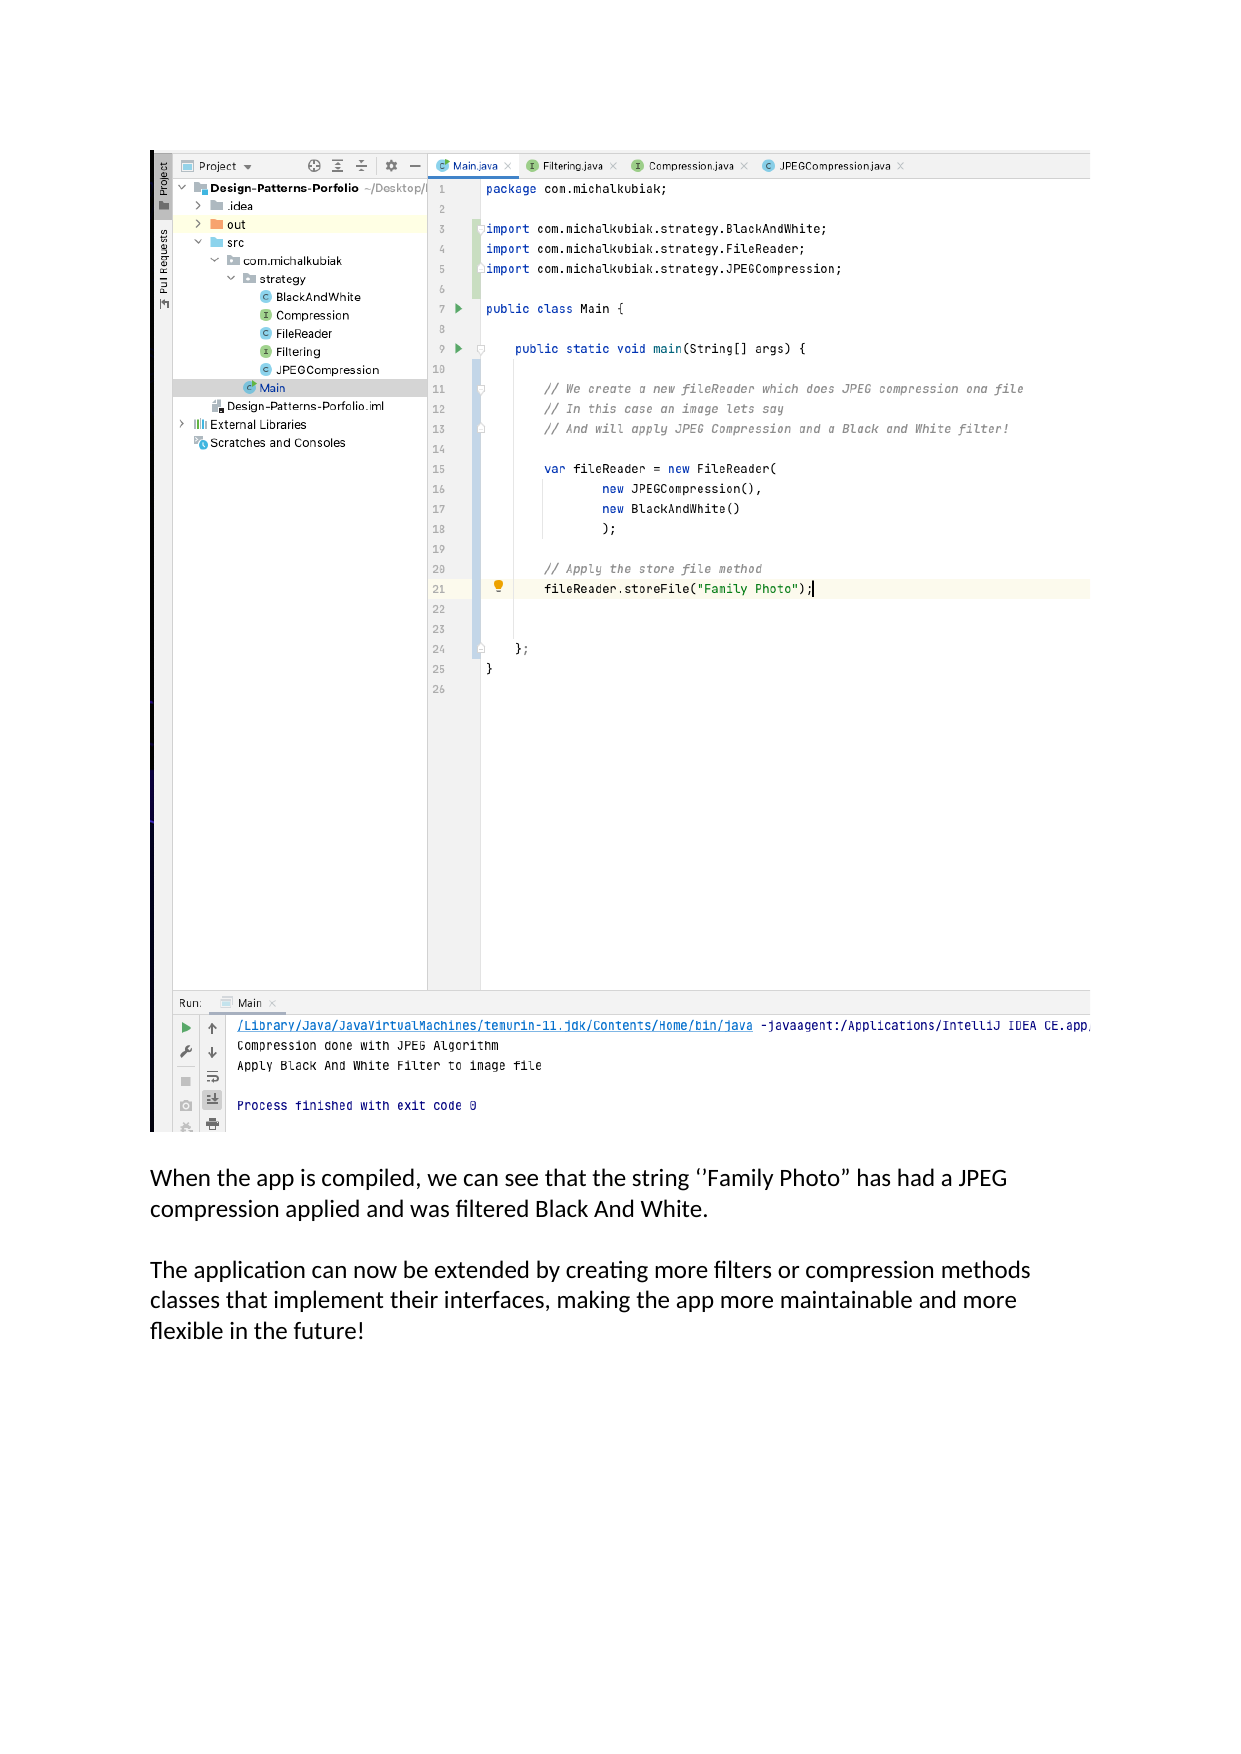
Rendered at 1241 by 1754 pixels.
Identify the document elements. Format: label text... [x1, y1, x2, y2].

text The application can now be extended by creating more filters or compression methods classes that implement their interfaces, making the app more maintainable and more flexible in the future! [150, 1254, 1090, 1346]
text When the app is compiled, we can see that the string ‘’Family Photo” has had a JPEG compression applied and was filtered Black And White. [150, 1162, 1090, 1223]
picture [150, 150, 1091, 1132]
